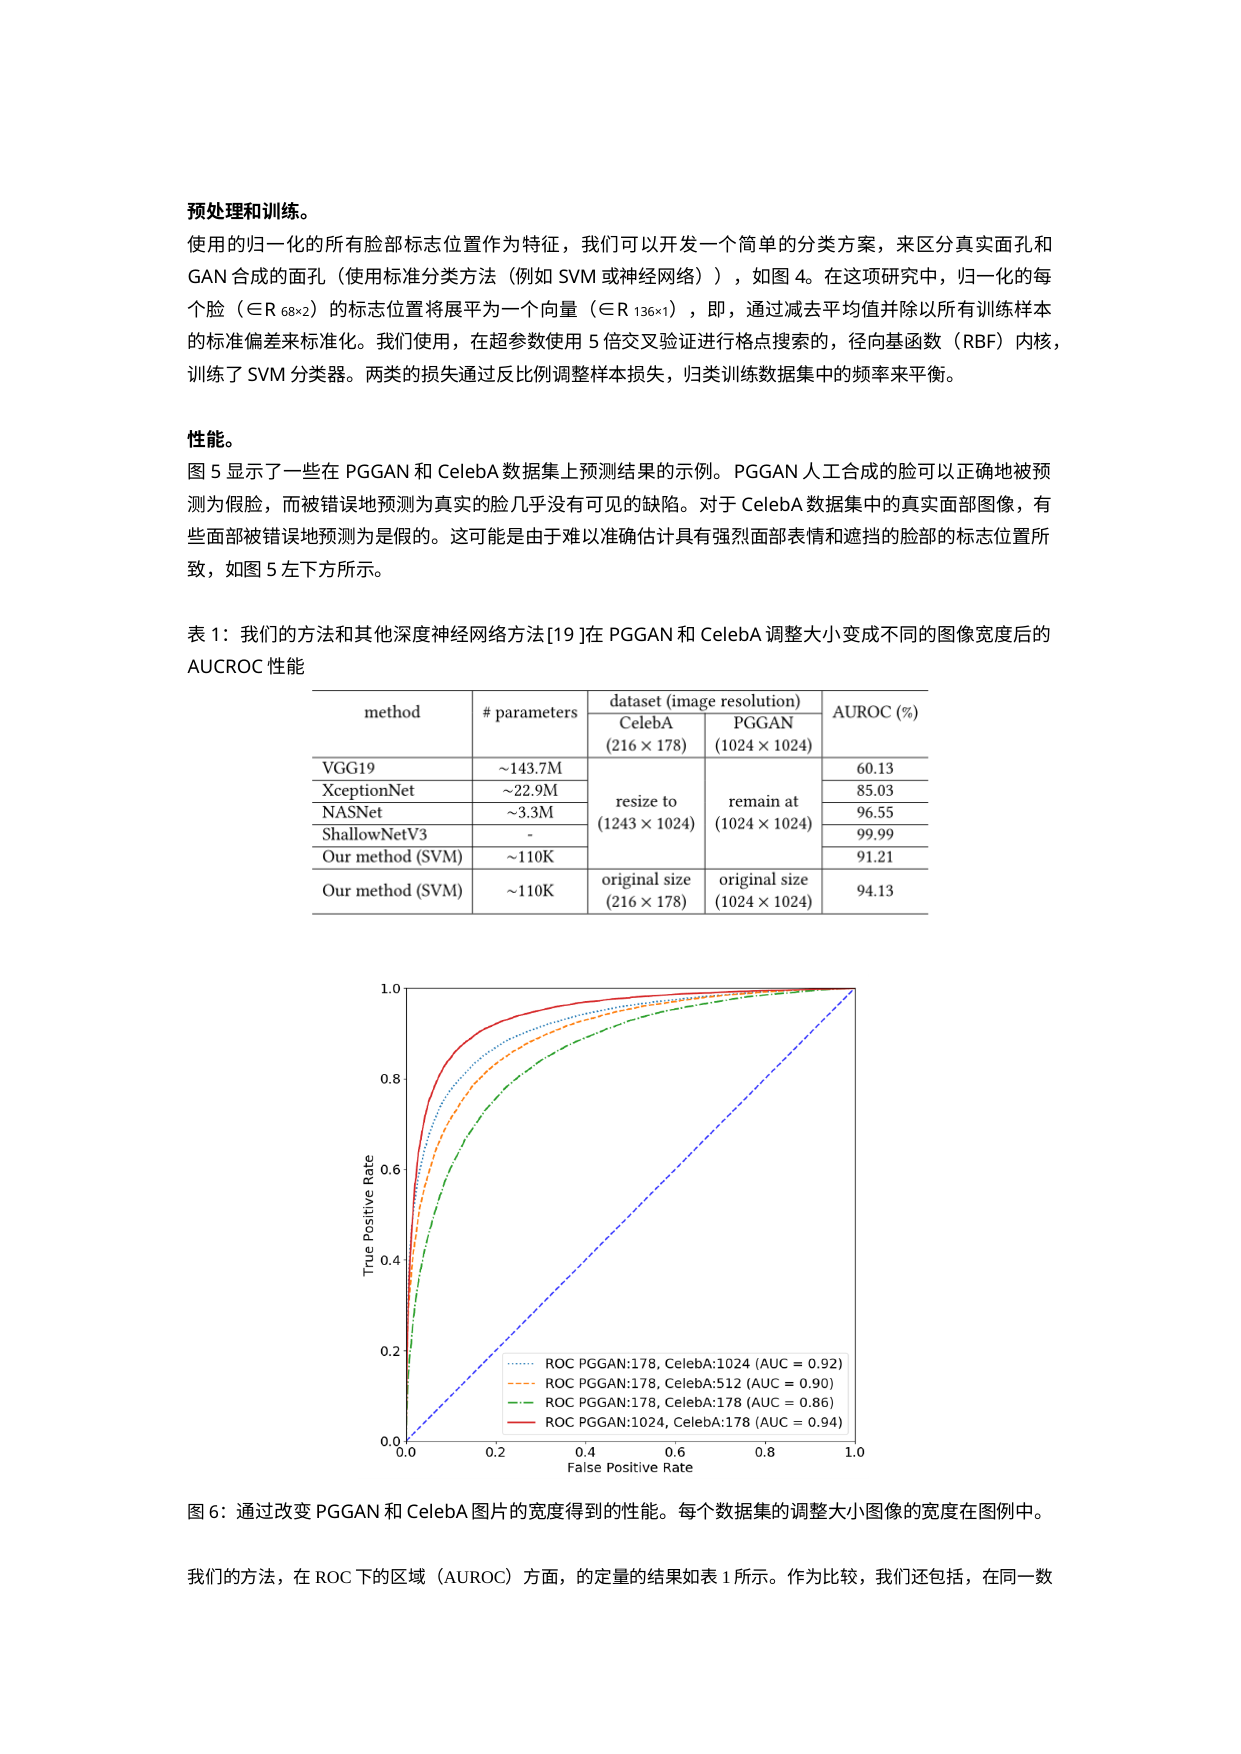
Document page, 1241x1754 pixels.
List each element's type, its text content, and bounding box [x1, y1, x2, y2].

text 表1：我们的方法和其他深度神经网络方法[19 ]在PGGAN和CelebA调整大小变成不同的图像宽度后的AUCROC性能 [187, 617, 1053, 682]
text 图6：通过改变PGGAN和CelebA图片的宽度得到的性能。每个数据集的调整大小图像的宽度在图例中。 [187, 1494, 1053, 1527]
picture [304, 682, 936, 921]
text 性能。 [187, 422, 1053, 454]
text 预处理和训练。 [187, 194, 1053, 227]
text 图5 显示了一些在PGGAN和CelebA数据集上预测结果的示例。PGGAN人工合成的脸可以正确地被预测为假脸，而被错误地预测为真实的脸几乎没有可见的缺陷。对于CelebA数据集中的真实面部图像，有些面部被错误地预测为是假的。这可能是由于难以准确估计具有强烈面部表情和遮挡的脸部的标志位置所致，如图5左下方所示。 [187, 454, 1053, 584]
picture [352, 974, 888, 1480]
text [187, 1559, 1053, 1592]
text 使用的归一化的所有脸部标志位置作为特征，我们可以开发一个简单的分类方案，来区分真实面孔和GAN合成的面孔（使用标准分类方法（例如SVM或神经网络）），如图4。在这项研究中，归一化的每个脸（∈R 68×2）的标志位置将展平为一个向量（∈R 136×1），即，通过减去平均值并除以所有训练样本的标准偏差来标准化。我们使用，在超参数使用5倍交叉验证进行格点搜索的，径向基函数（RBF）内核，训练了SVM分类器。两类的损失通过反比例调整样本损失，归类训练数据集中的频率来平衡。 [187, 227, 1053, 389]
